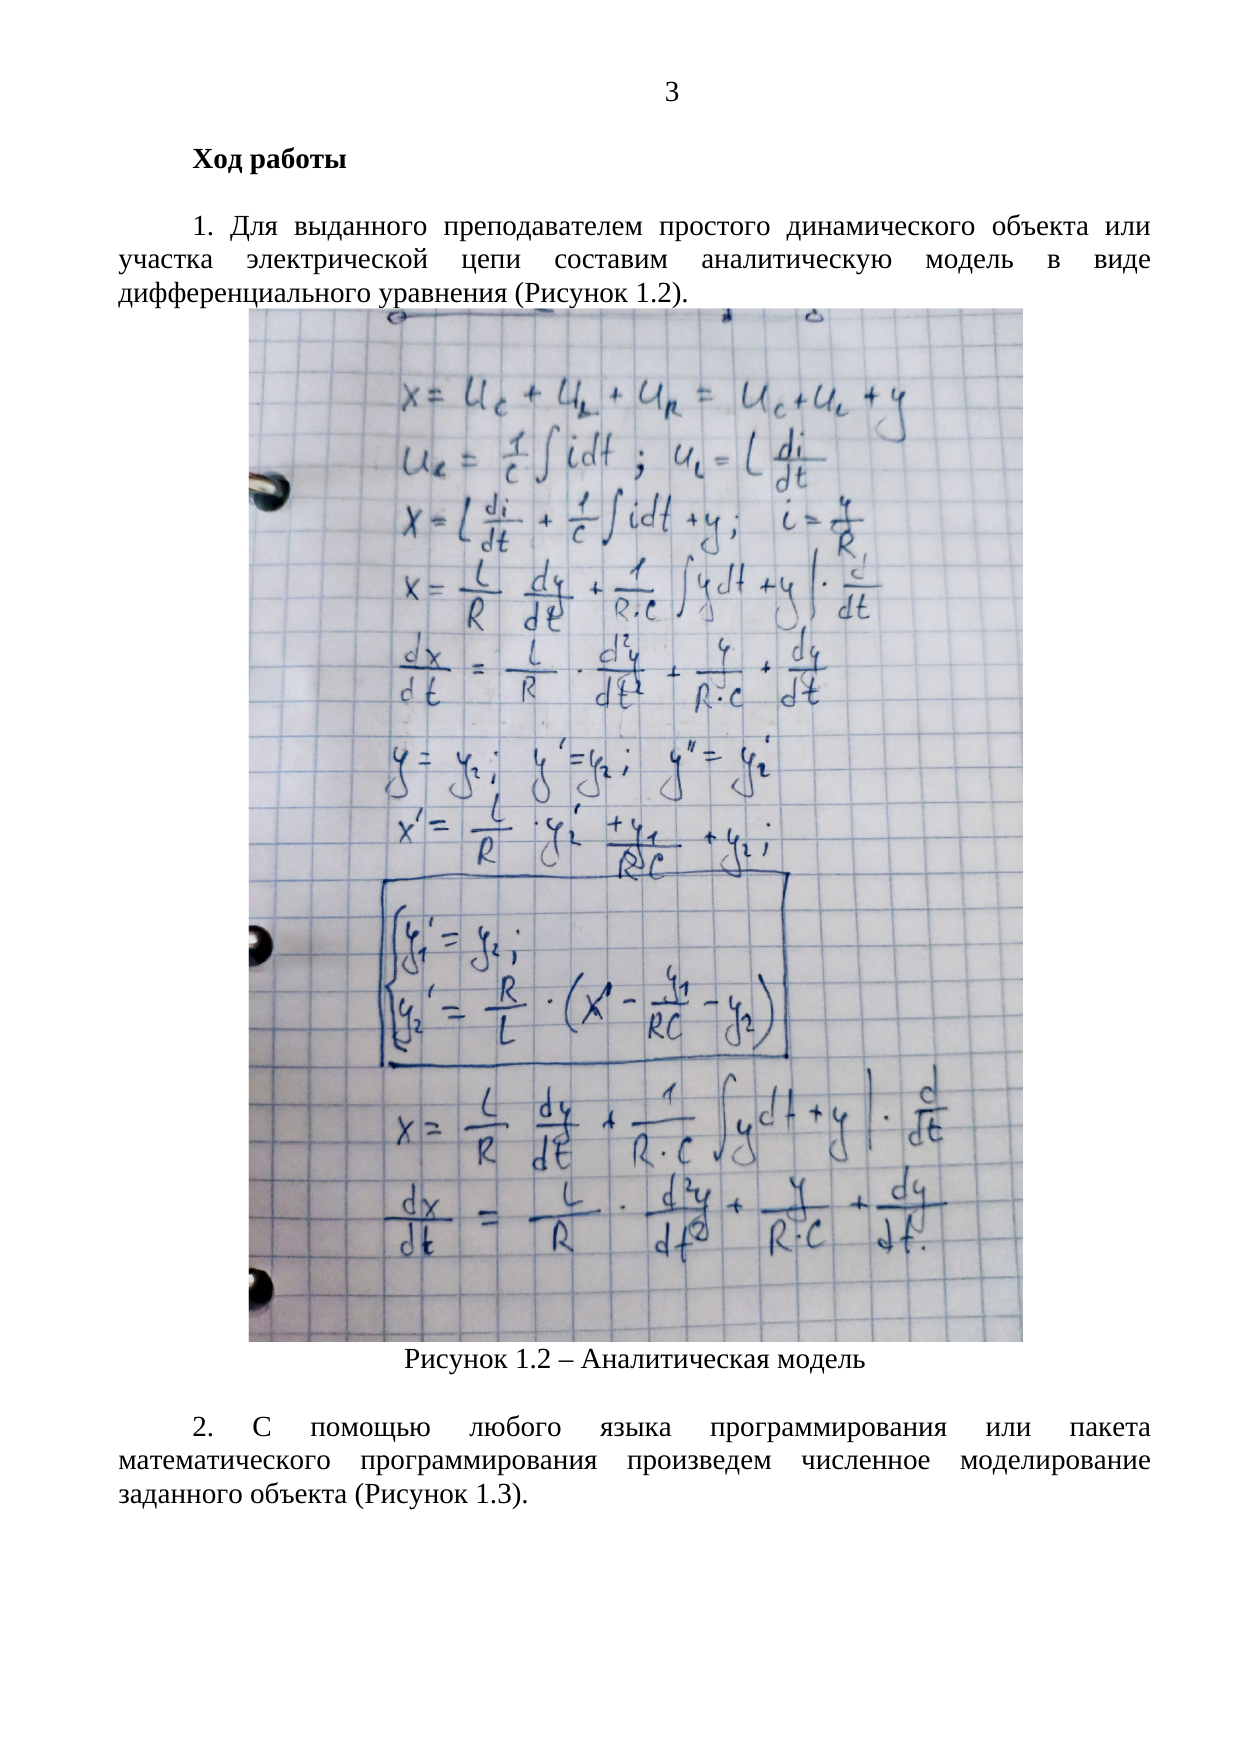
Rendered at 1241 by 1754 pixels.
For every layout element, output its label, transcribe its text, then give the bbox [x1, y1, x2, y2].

text 1. Для выданного преподавателем простого динамического объекта или участка электрической цепи составим аналитическую модель в виде дифференциального уравнения (Рисунок 1.2). [118, 208, 1152, 308]
text Рисунок 1.2 – Аналитическая модель [118, 1342, 1152, 1375]
picture [249, 310, 1023, 1341]
subtitle Ход работы [118, 141, 1152, 174]
text 2. С помощью любого языка программирования или пакета математического программирования произведем численное моделирование заданного объекта (Рисунок 1.3). [118, 1409, 1152, 1509]
